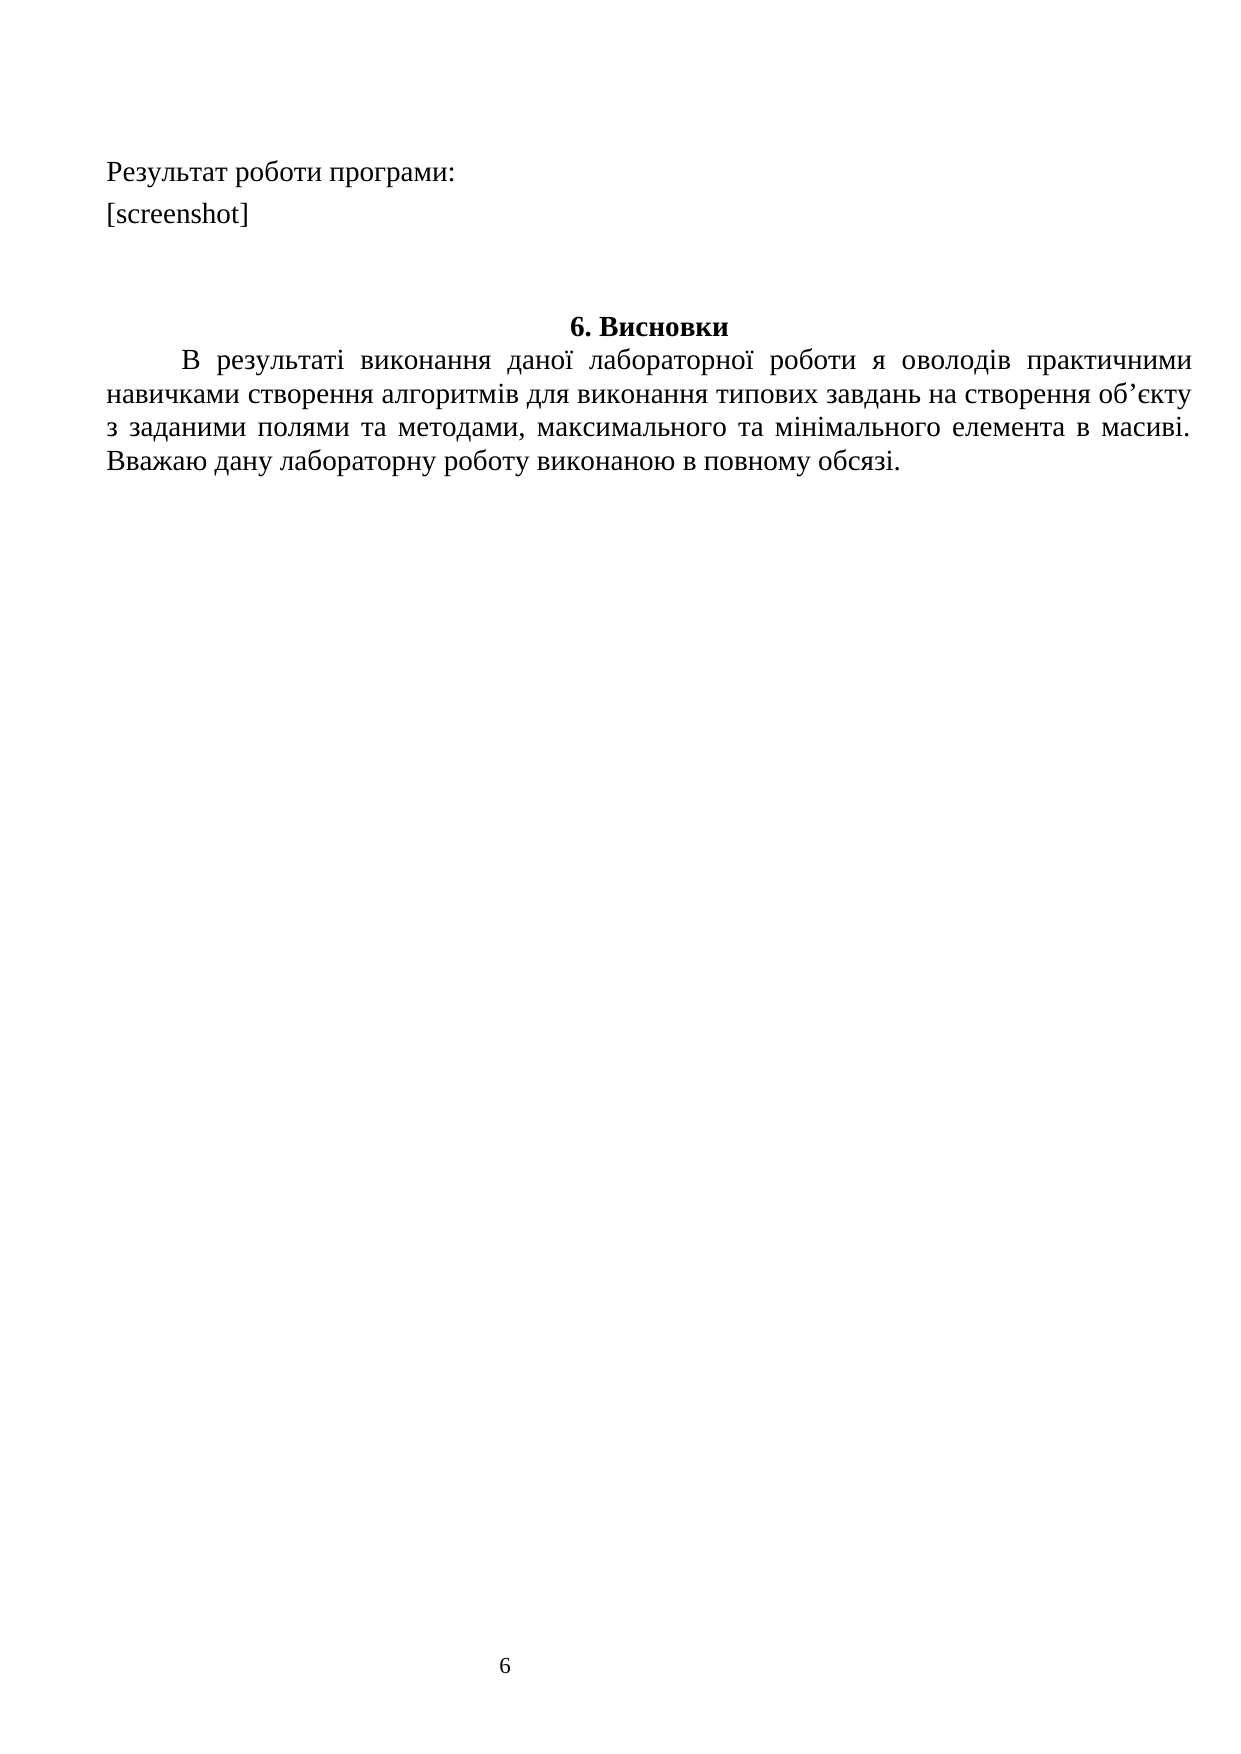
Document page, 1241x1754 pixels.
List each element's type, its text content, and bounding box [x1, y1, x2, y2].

list Результат роботи програми: [106, 154, 1192, 187]
list Висновки [106, 309, 1192, 342]
text В результаті виконання даної лабораторної роботи я оволодів практичними навичками створення алгоритмів для виконання типових завдань на створення об’єкту з заданими полями та методами, максимального та мінімального елемента в масиві. Вважаю дану лабораторну роботу виконаною в повному обсязі. [106, 342, 1192, 476]
list [screenshot] [106, 197, 1192, 230]
